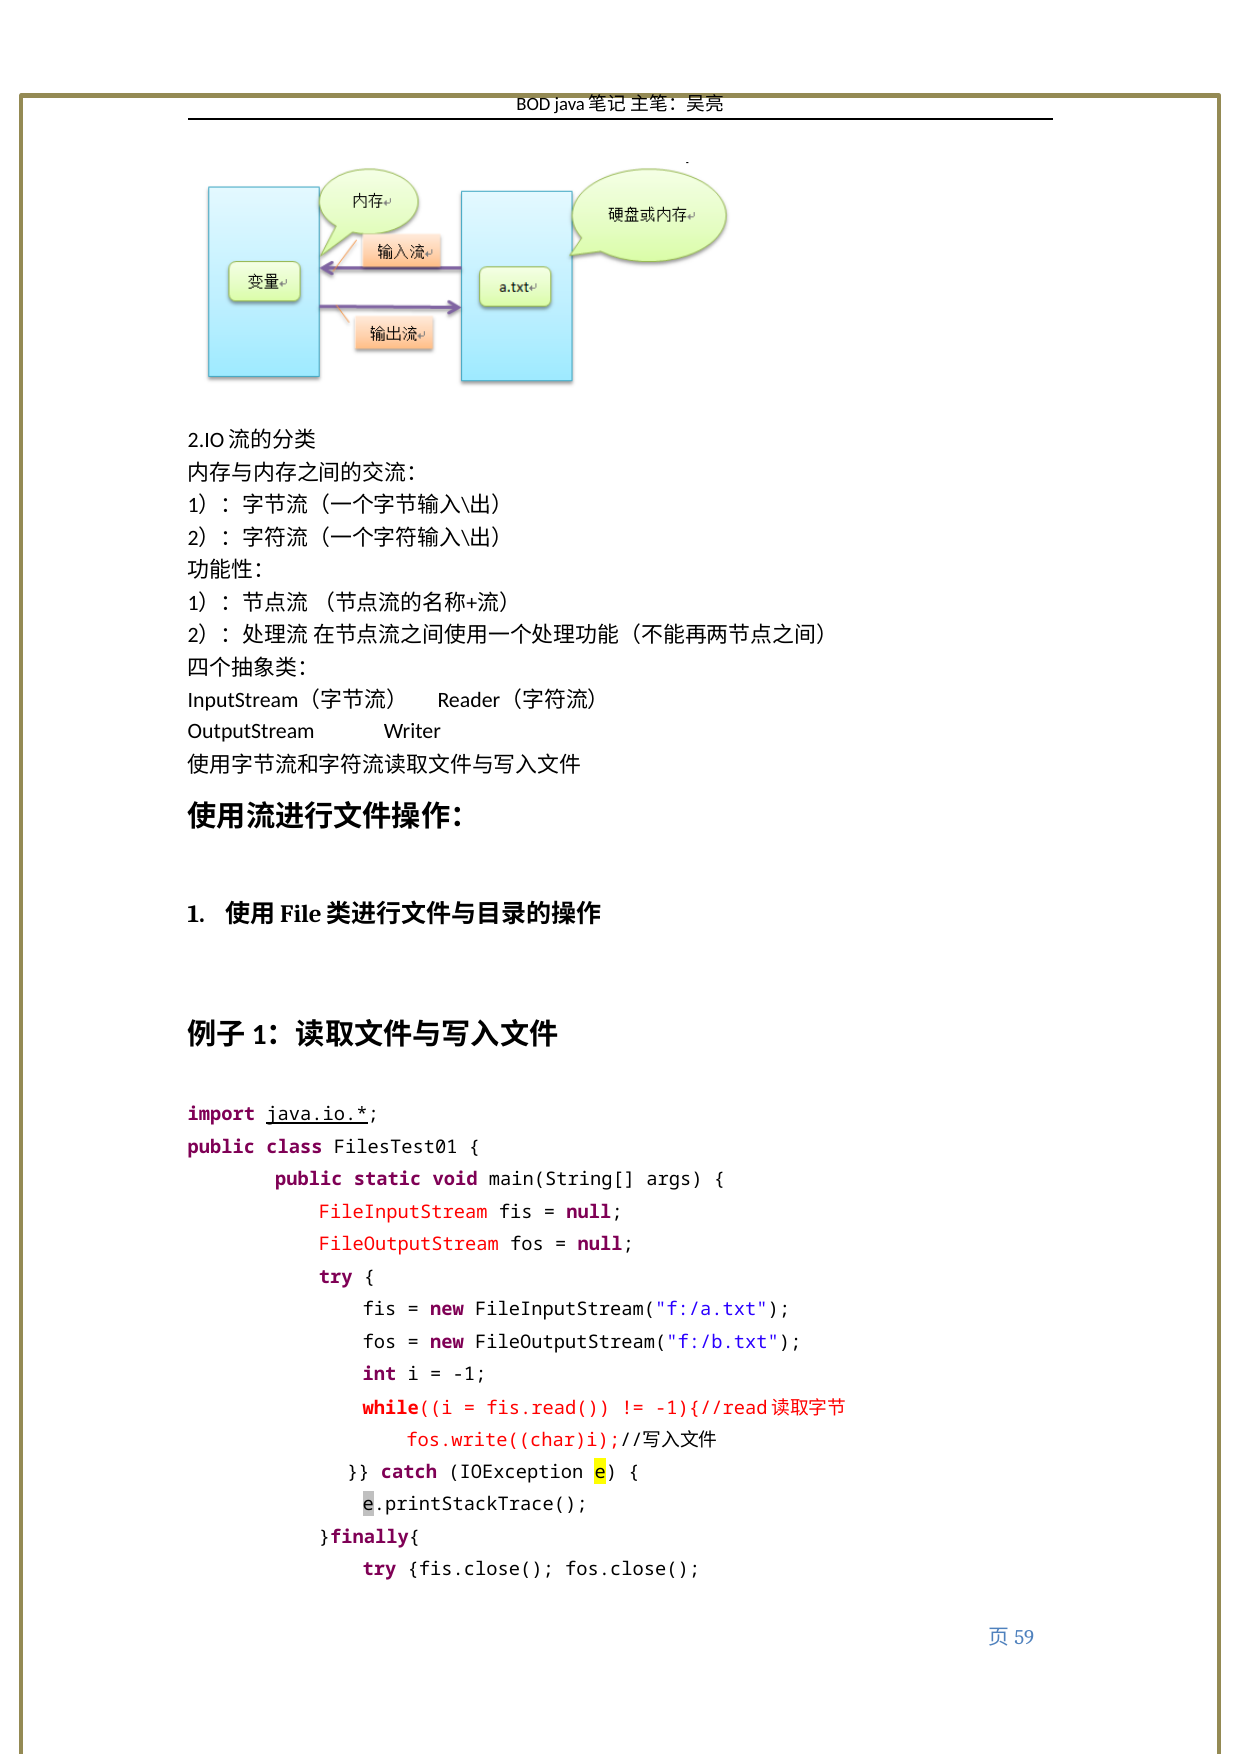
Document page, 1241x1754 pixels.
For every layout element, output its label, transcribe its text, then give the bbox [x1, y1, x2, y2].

subtitle 使用File类进行文件与目录的操作 [187, 879, 1053, 944]
text InputStream（字节流） Reader（字符流） [187, 682, 1053, 714]
text while((i = fis.read()) != -1){//read读取字节 [187, 1390, 1053, 1422]
text 功能性： [187, 552, 1053, 584]
text 1）：节点流 （节点流的名称+流） [187, 584, 1053, 617]
text fis = new FileInputStream("f:/a.txt"); [187, 1292, 1053, 1325]
text public static void main(String[] args) { [187, 1162, 1053, 1195]
text 使用字节流和字符流读取文件与写入文件 [187, 747, 1053, 779]
text public class FilesTest01 { [187, 1130, 1053, 1162]
text 内存与内存之间的交流： [187, 454, 1053, 487]
text e.printStackTrace(); [187, 1487, 1053, 1520]
text FileInputStream fis = null; [187, 1195, 1053, 1227]
text }finally{ [187, 1520, 1053, 1552]
text import java.io.*; [187, 1097, 1053, 1130]
subtitle 使用流进行文件操作： [187, 782, 1053, 847]
picture [187, 162, 733, 410]
text 1）：字节流（一个字节输入\出） [187, 487, 1053, 519]
text try { [187, 1260, 1053, 1292]
text }} catch (IOException e) { [187, 1455, 1053, 1487]
text int i = -1; [187, 1357, 1053, 1390]
text 2）：处理流 在节点流之间使用一个处理功能（不能再两节点之间） [187, 617, 1053, 649]
text fos.write((char)i);//写入文件 [187, 1422, 1053, 1455]
text 2.IO流的分类 [187, 422, 1053, 454]
text OutputStream Writer [187, 714, 1053, 747]
text FileOutputStream fos = null; [187, 1227, 1053, 1260]
subtitle 例子1：读取文件与写入文件 [187, 999, 1053, 1064]
text 四个抽象类： [187, 649, 1053, 682]
text fos = new FileOutputStream("f:/b.txt"); [187, 1325, 1053, 1357]
text 2）：字符流（一个字符输入\出） [187, 519, 1053, 552]
text try {fis.close(); fos.close(); [187, 1552, 1053, 1585]
